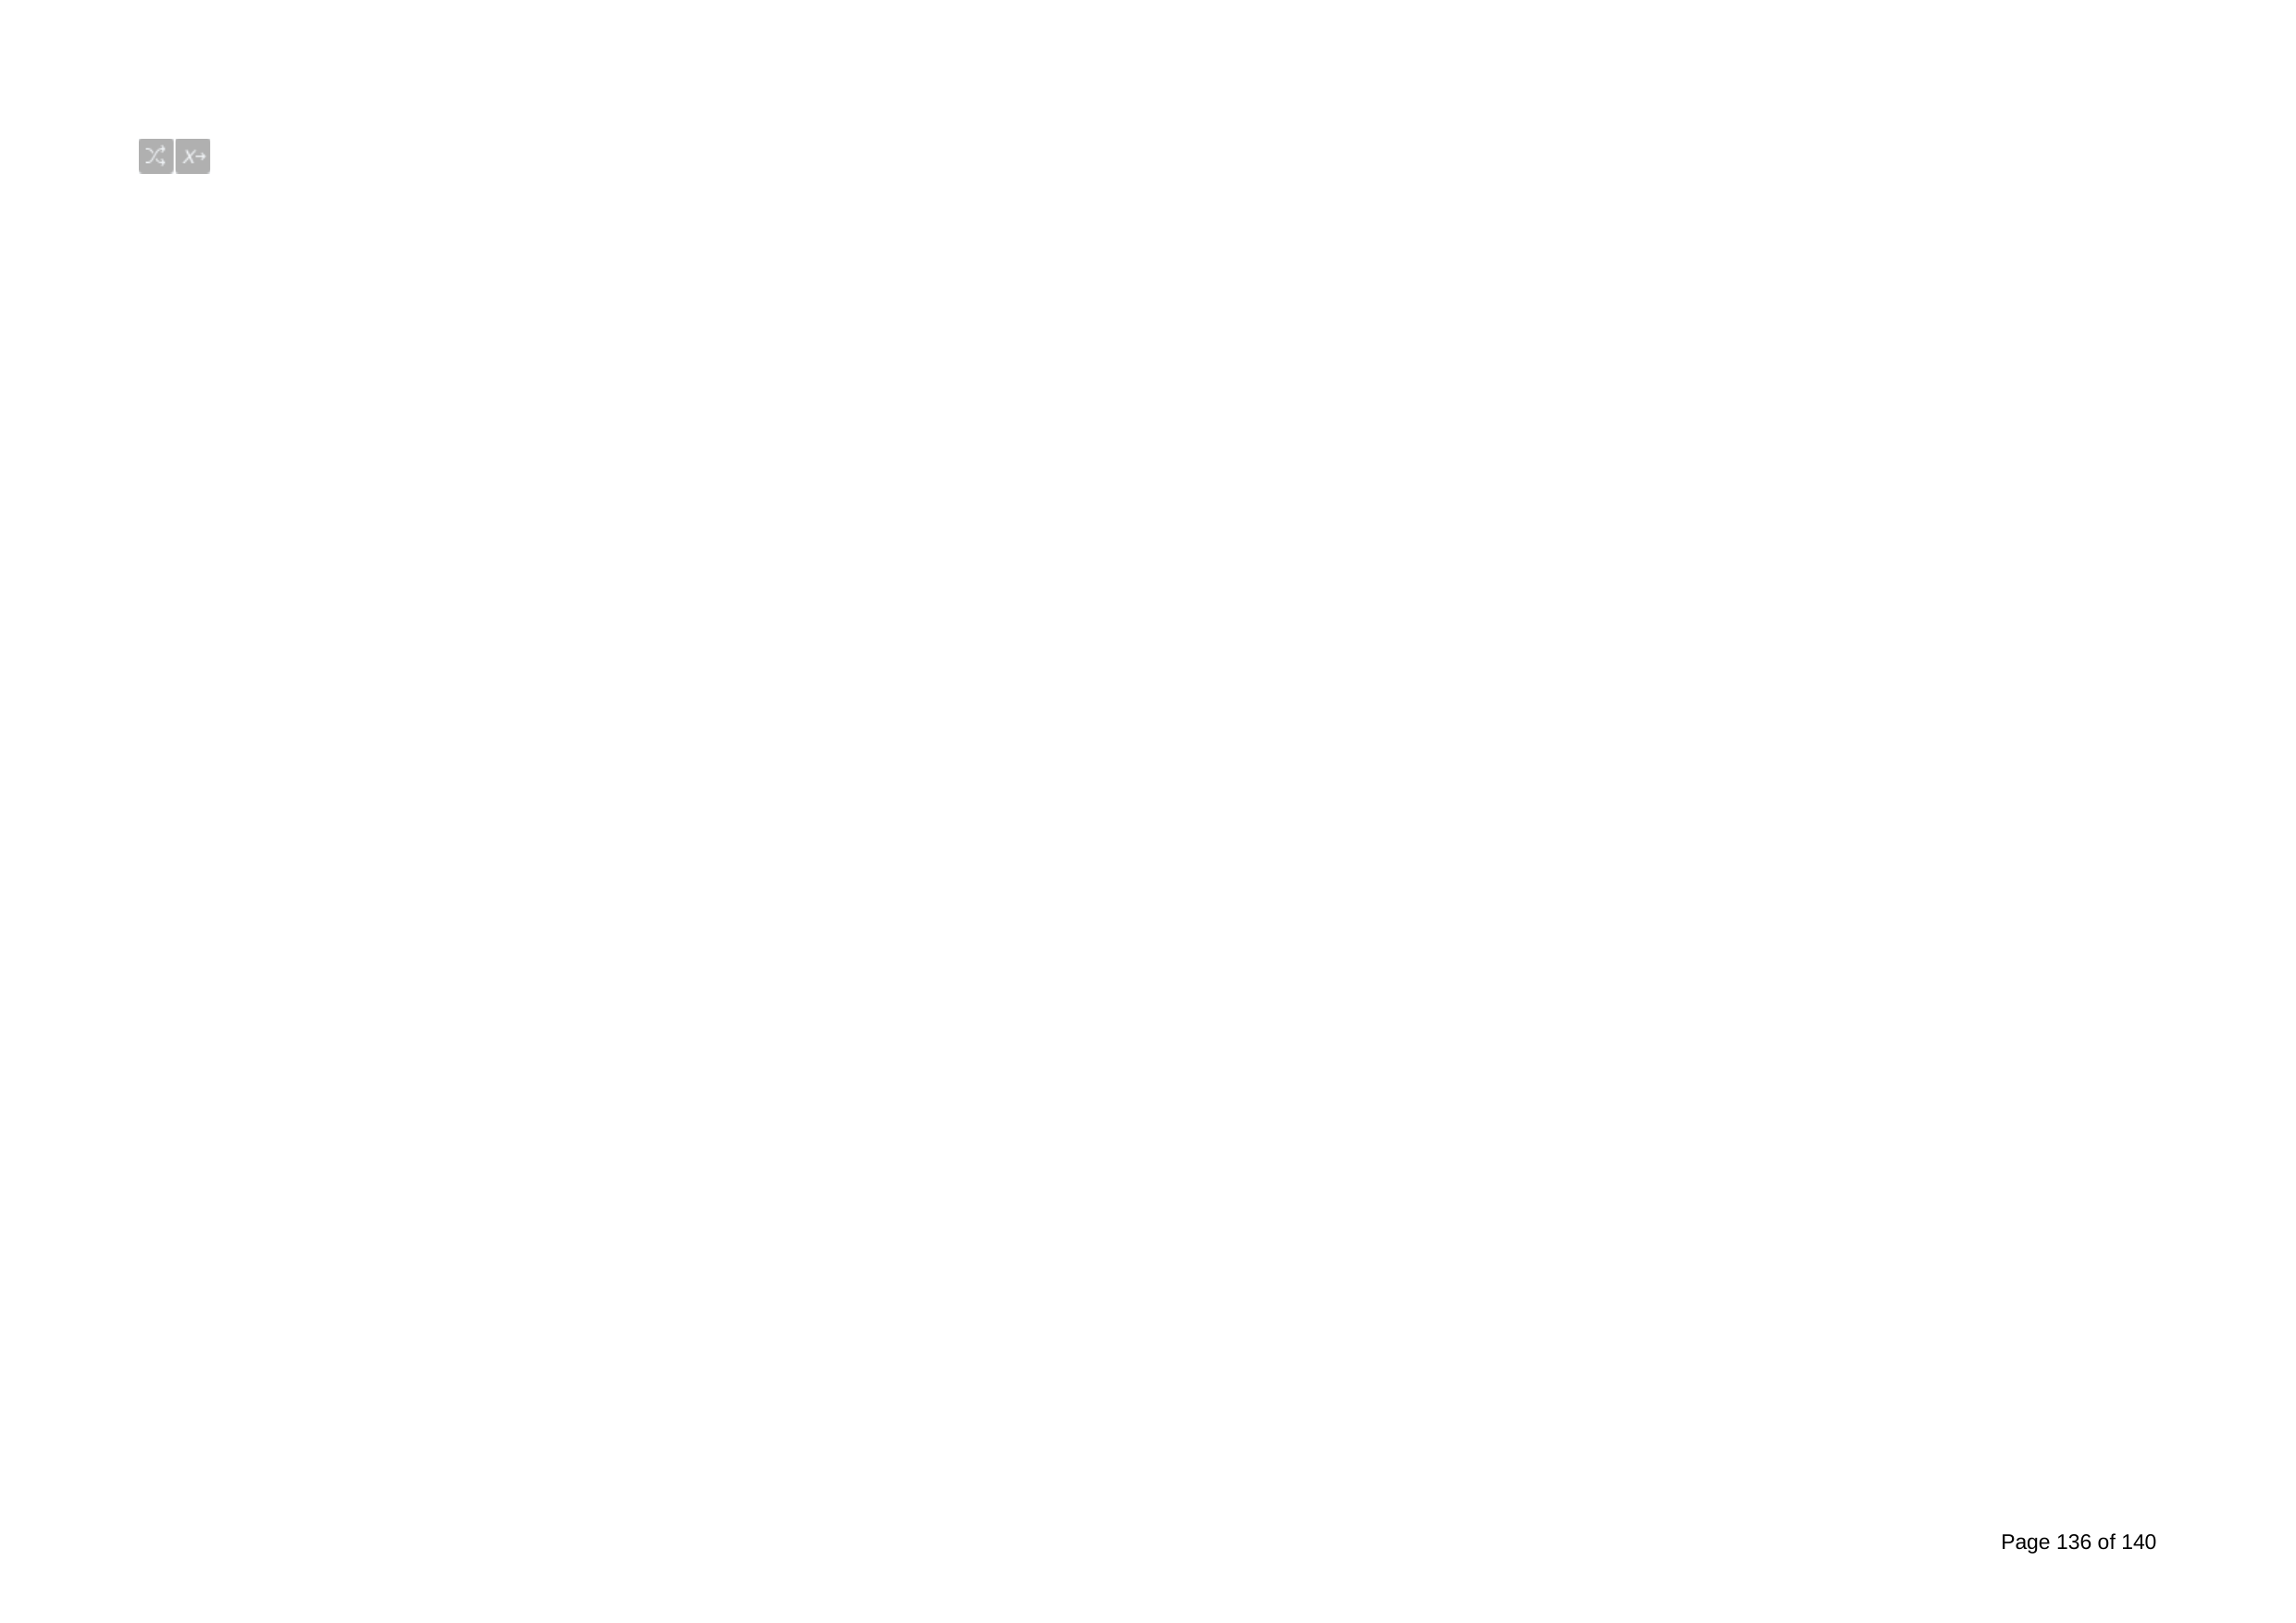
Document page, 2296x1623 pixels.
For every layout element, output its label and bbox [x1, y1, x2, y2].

picture [175, 139, 211, 174]
picture [139, 139, 174, 174]
